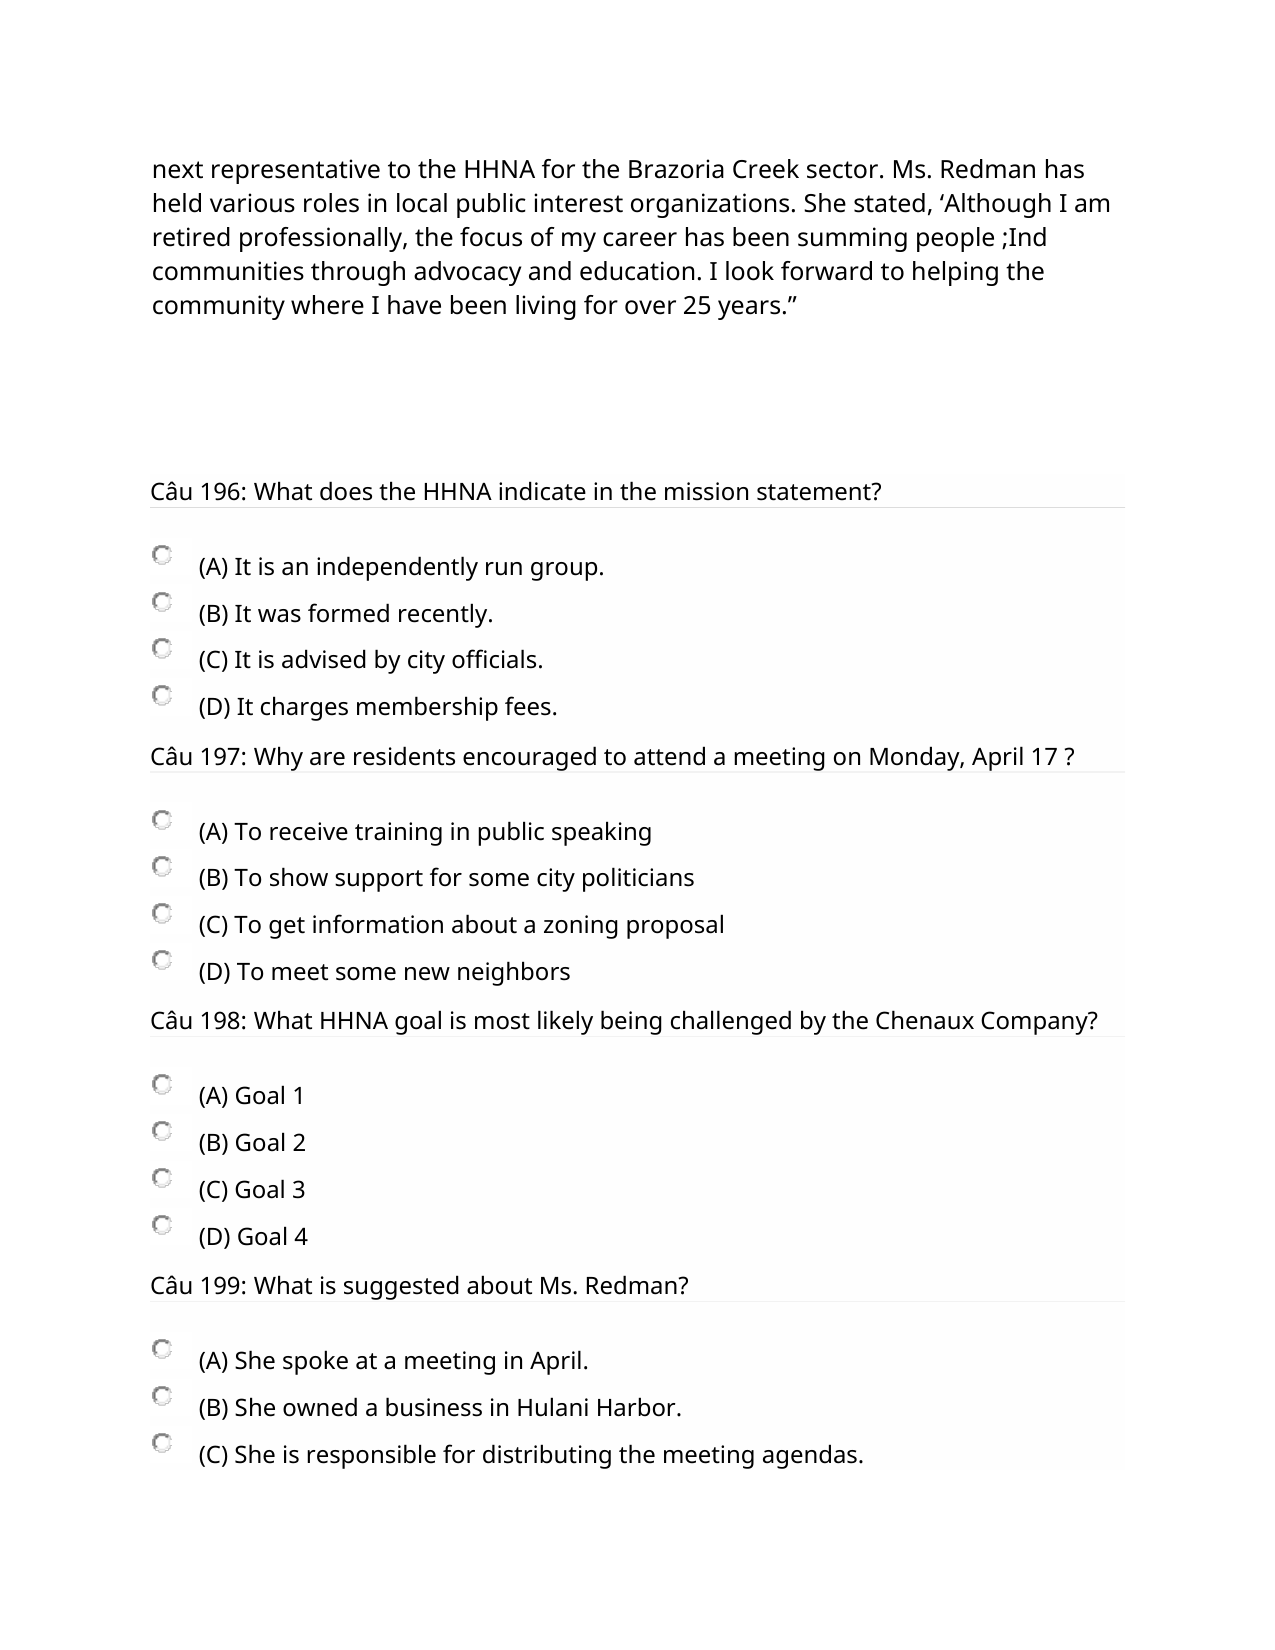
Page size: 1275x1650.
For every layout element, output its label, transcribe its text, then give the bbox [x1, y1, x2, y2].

text (A) To receive training in public speaking [150, 800, 1125, 847]
text Câu 196: What does the HHNA indicate in the mission statement? [150, 474, 1125, 507]
text (C) Goal 3 [150, 1158, 1125, 1205]
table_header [150, 150, 1123, 323]
text (A) She spoke at a meeting in April. [150, 1329, 1125, 1376]
text Câu 197: Why are residents encouraged to attend a meeting on Monday, April 17 ? [150, 739, 1125, 771]
text (A) It is an independently run group. [150, 535, 1125, 582]
text (C) To get information about a zoning proposal [150, 894, 1125, 941]
text (D) Goal 4 [150, 1205, 1125, 1252]
text (B) To show support for some city politicians [150, 847, 1125, 894]
text (B) It was formed recently. [150, 582, 1125, 629]
text (B) Goal 2 [150, 1112, 1125, 1158]
text (D) It charges membership fees. [150, 676, 1125, 723]
text (C) She is responsible for distributing the meeting agendas. [150, 1423, 1125, 1470]
text (D) To meet some new neighbors [150, 941, 1125, 987]
text Câu 198: What HHNA goal is most likely being challenged by the Chenaux Company? [150, 1004, 1125, 1036]
text (B) She owned a business in Hulani Harbor. [150, 1376, 1125, 1423]
text Câu 199: What is suggested about Ms. Redman? [150, 1269, 1125, 1301]
text (A) Goal 1 [150, 1065, 1125, 1112]
text (C) It is advised by city officials. [150, 629, 1125, 676]
